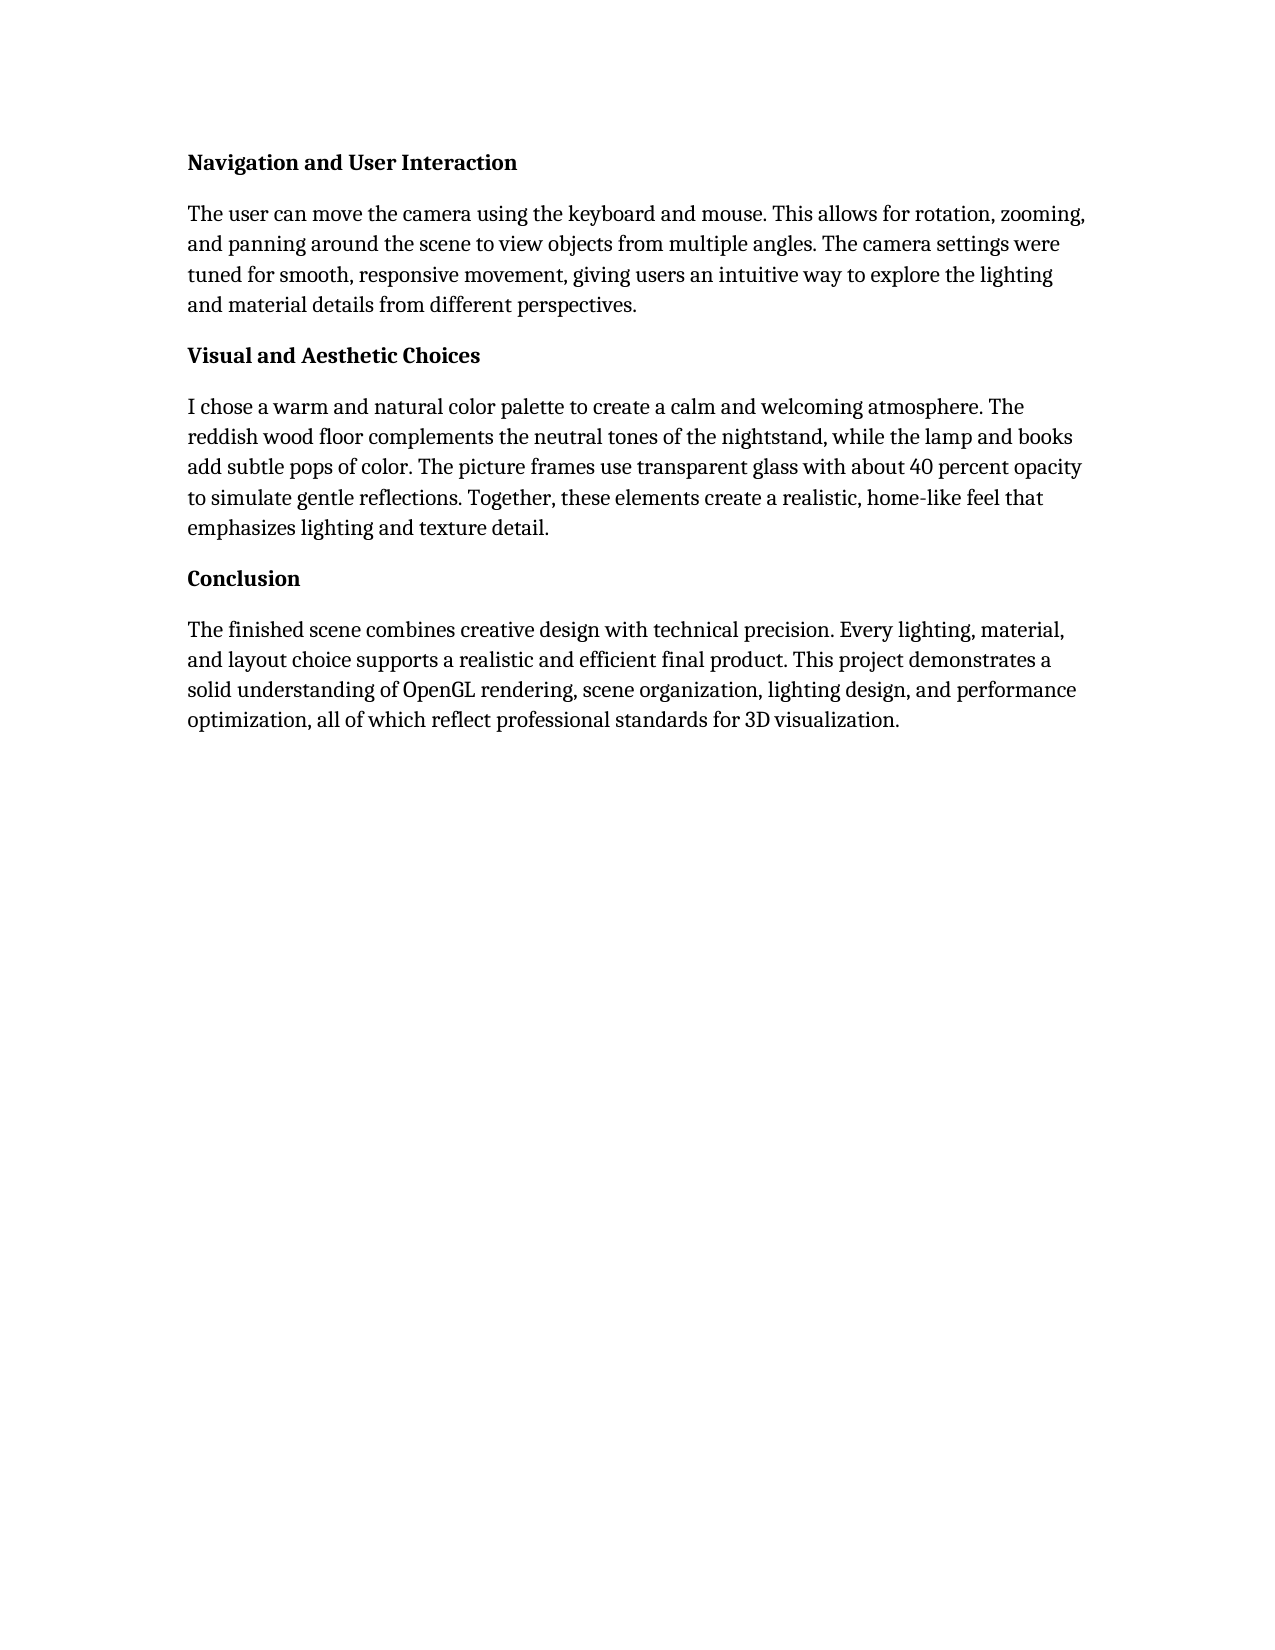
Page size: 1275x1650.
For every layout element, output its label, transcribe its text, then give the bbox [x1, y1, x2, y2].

text Visual and Aesthetic Choices [187, 343, 1087, 369]
text Conclusion [187, 566, 1087, 592]
text The user can move the camera using the keyboard and mouse. This allows for rotation, zooming, and panning around the scene to view objects from multiple angles. The camera settings were tuned for smooth, responsive movement, giving users an intuitive way to explore the lighting and material details from different perspectives. [187, 201, 1087, 318]
text The finished scene combines creative design with technical precision. Every lighting, material, and layout choice supports a realistic and efficient final product. This project demonstrates a solid understanding of OpenGL rendering, scene organization, lighting design, and performance optimization, all of which reflect professional standards for 3D visualization. [187, 617, 1087, 734]
text Navigation and User Interaction [187, 150, 1087, 176]
text I chose a warm and natural color palette to create a calm and welcoming atmosphere. The reddish wood floor complements the neutral tones of the nightstand, while the lamp and books add subtle pops of color. The picture frames use transparent glass with about 40 percent opacity to simulate gentle reflections. Together, these elements create a realistic, home-like feel that emphasizes lighting and texture detail. [187, 394, 1087, 541]
